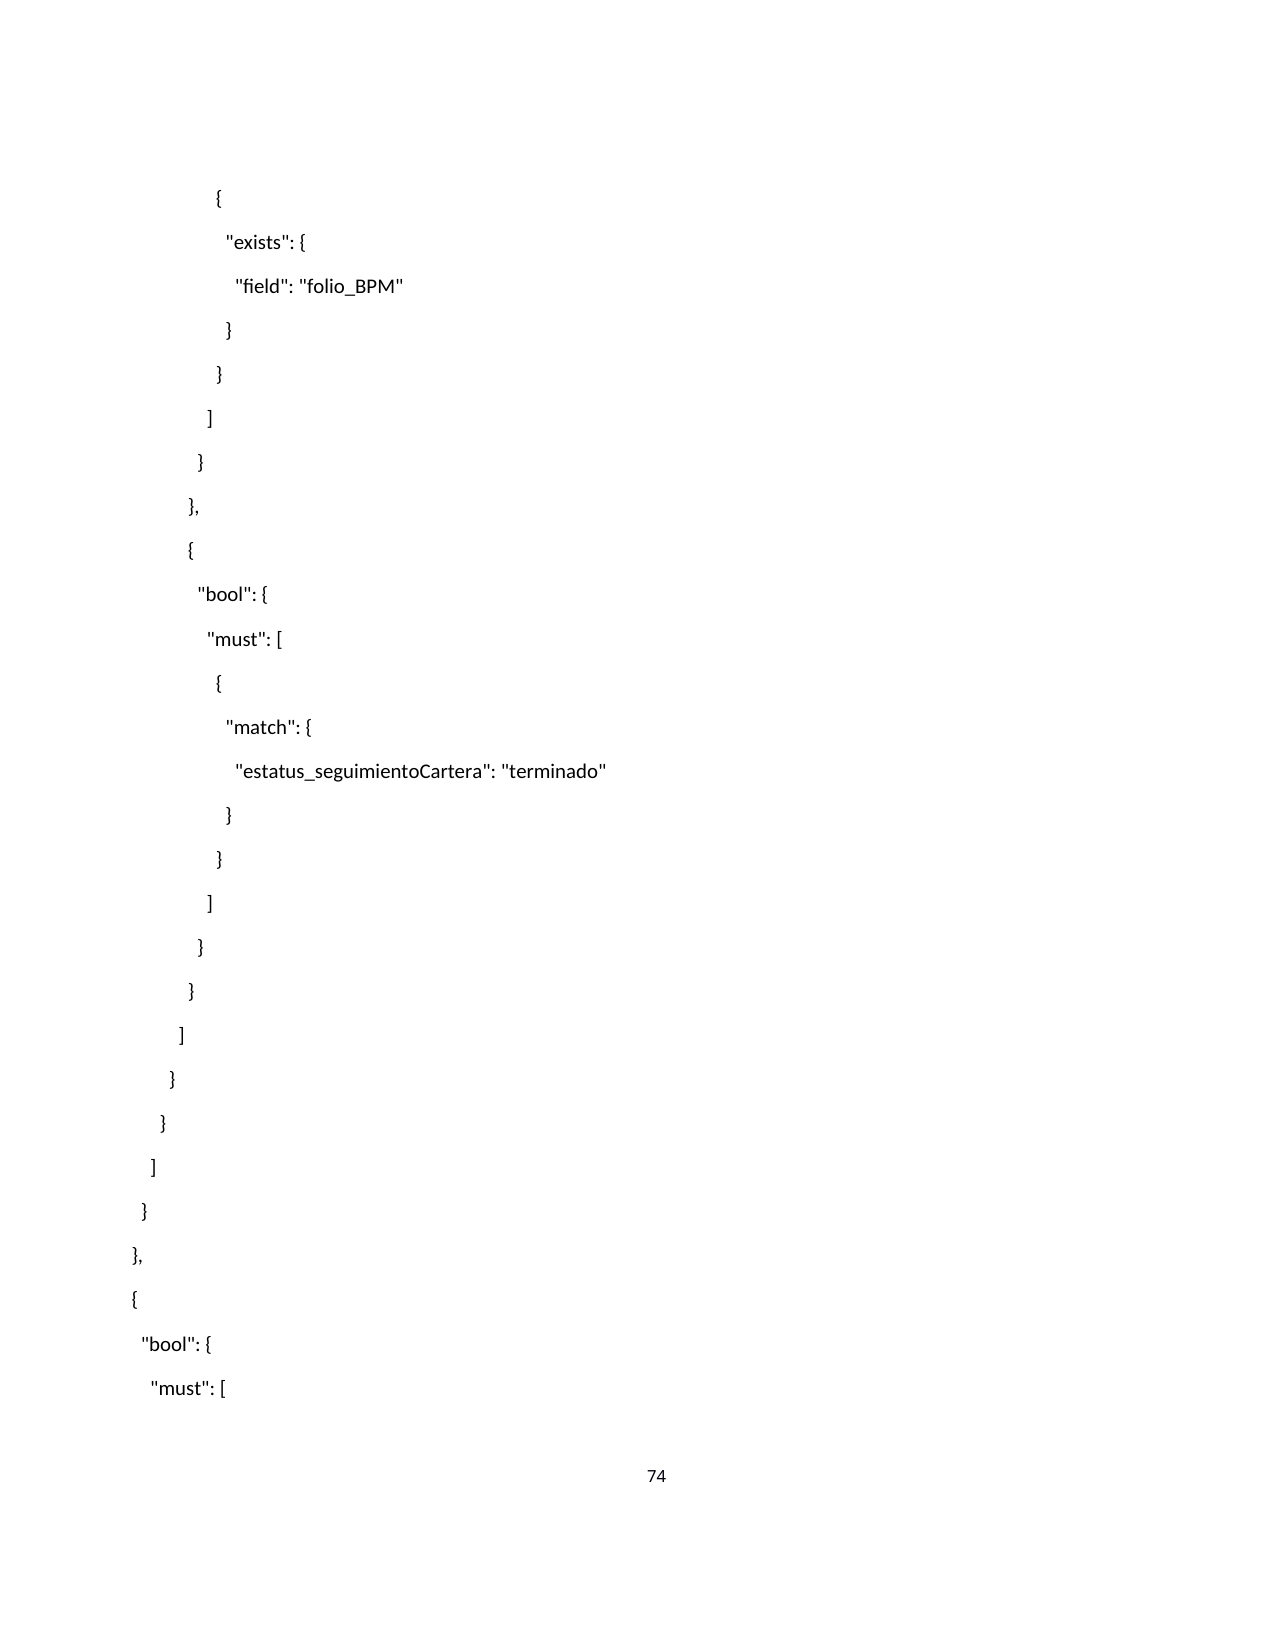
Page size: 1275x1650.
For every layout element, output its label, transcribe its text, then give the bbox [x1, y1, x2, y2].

text "exists": { [75, 229, 1237, 254]
text "must": [ [75, 626, 1237, 651]
text "estatus_seguimientoCartera": "terminado" [75, 758, 1237, 783]
text ] [75, 1022, 1237, 1048]
text } [75, 1198, 1237, 1224]
text } [75, 934, 1237, 959]
text ] [75, 405, 1237, 431]
text ] [75, 890, 1237, 916]
text } [75, 361, 1237, 387]
text } [75, 1066, 1237, 1092]
text "must": [ [75, 1375, 1237, 1400]
text { [75, 670, 1237, 695]
text } [75, 846, 1237, 871]
text } [75, 978, 1237, 1004]
text "bool": { [75, 582, 1237, 607]
text "field": "folio_BPM" [75, 273, 1237, 299]
text } [75, 1110, 1237, 1136]
text "bool": { [75, 1331, 1237, 1356]
text "match": { [75, 714, 1237, 739]
text } [75, 317, 1237, 343]
text } [75, 802, 1237, 827]
text } [75, 449, 1237, 475]
text ] [75, 1154, 1237, 1180]
text { [75, 185, 1237, 211]
text { [75, 1287, 1237, 1312]
text }, [75, 1243, 1237, 1268]
text { [75, 538, 1237, 563]
text }, [75, 493, 1237, 519]
